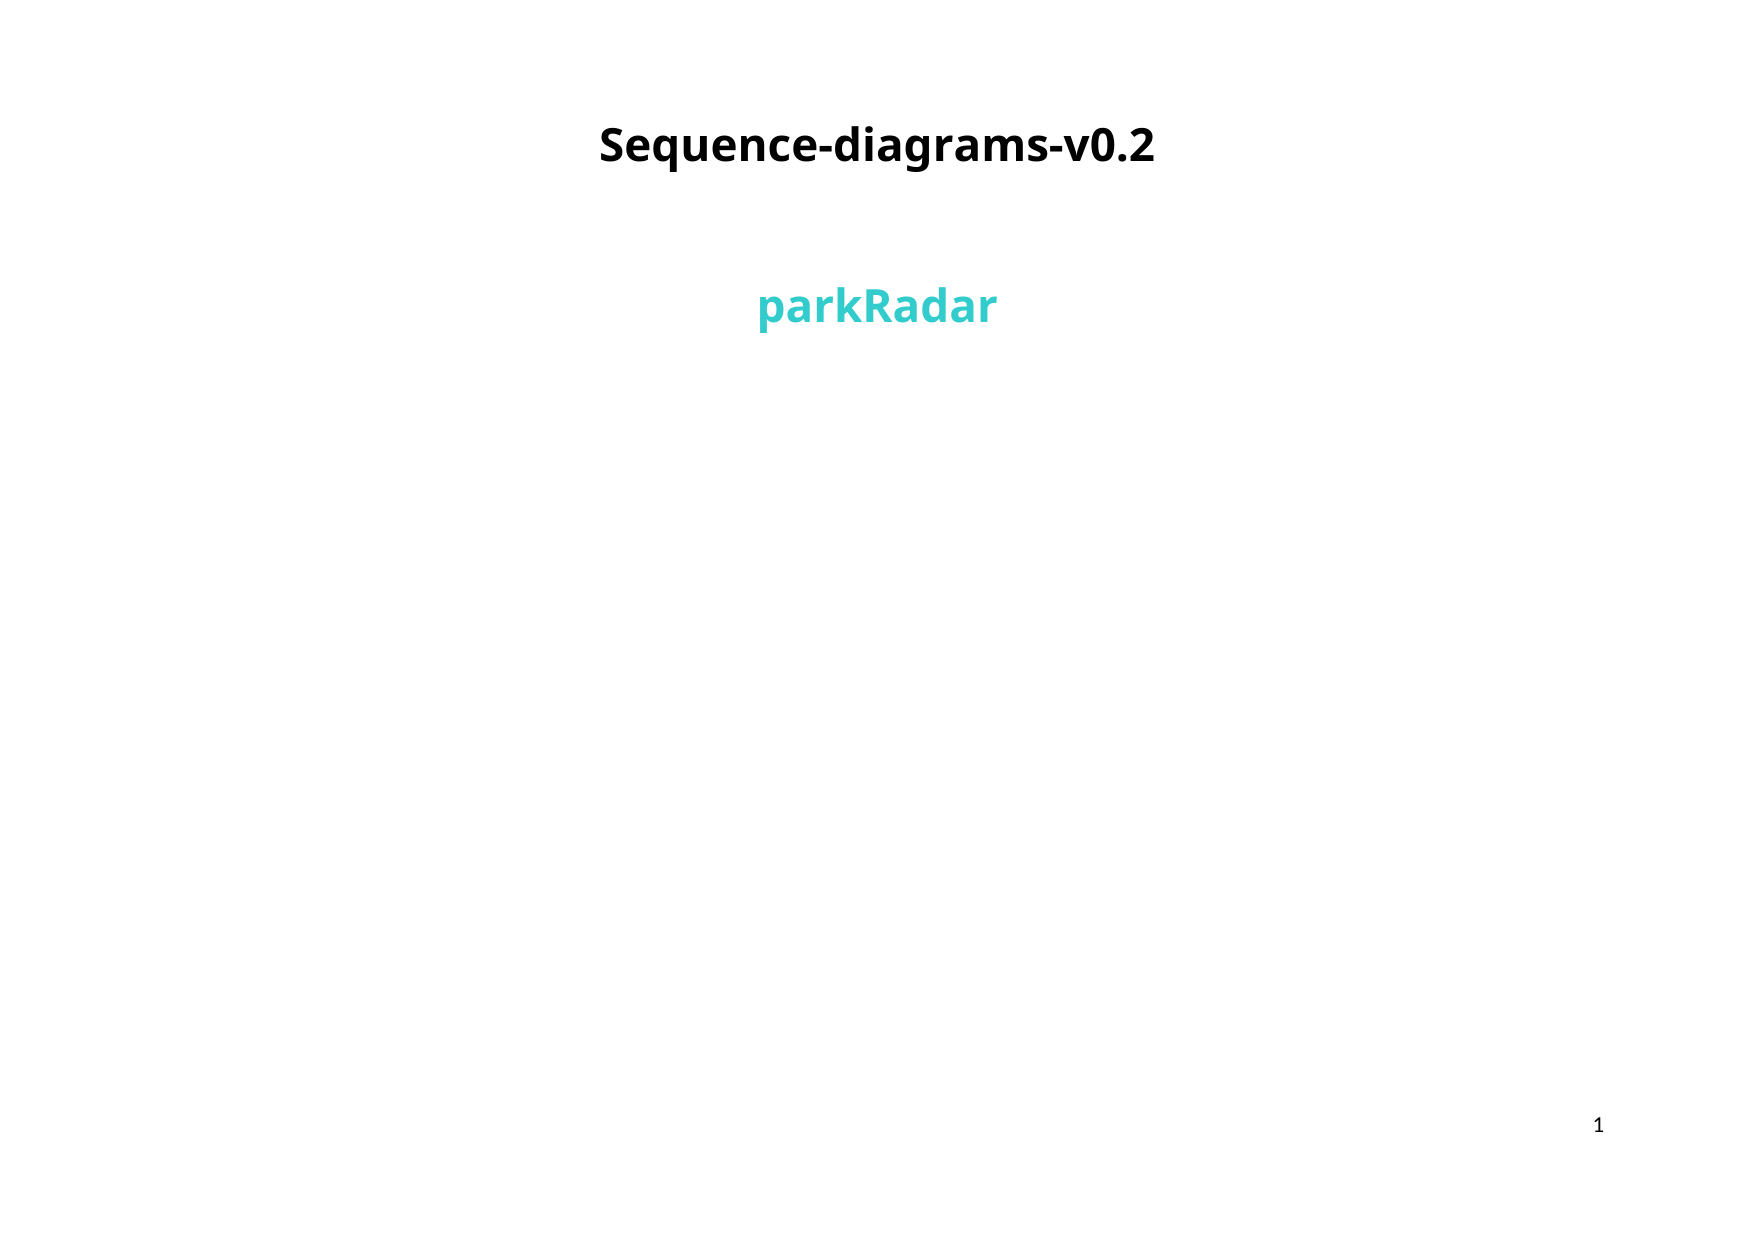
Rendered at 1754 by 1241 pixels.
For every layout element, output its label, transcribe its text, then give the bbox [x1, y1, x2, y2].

text parkRadar [150, 273, 1604, 336]
text Sequence-diagrams-v0.2 [150, 112, 1604, 175]
